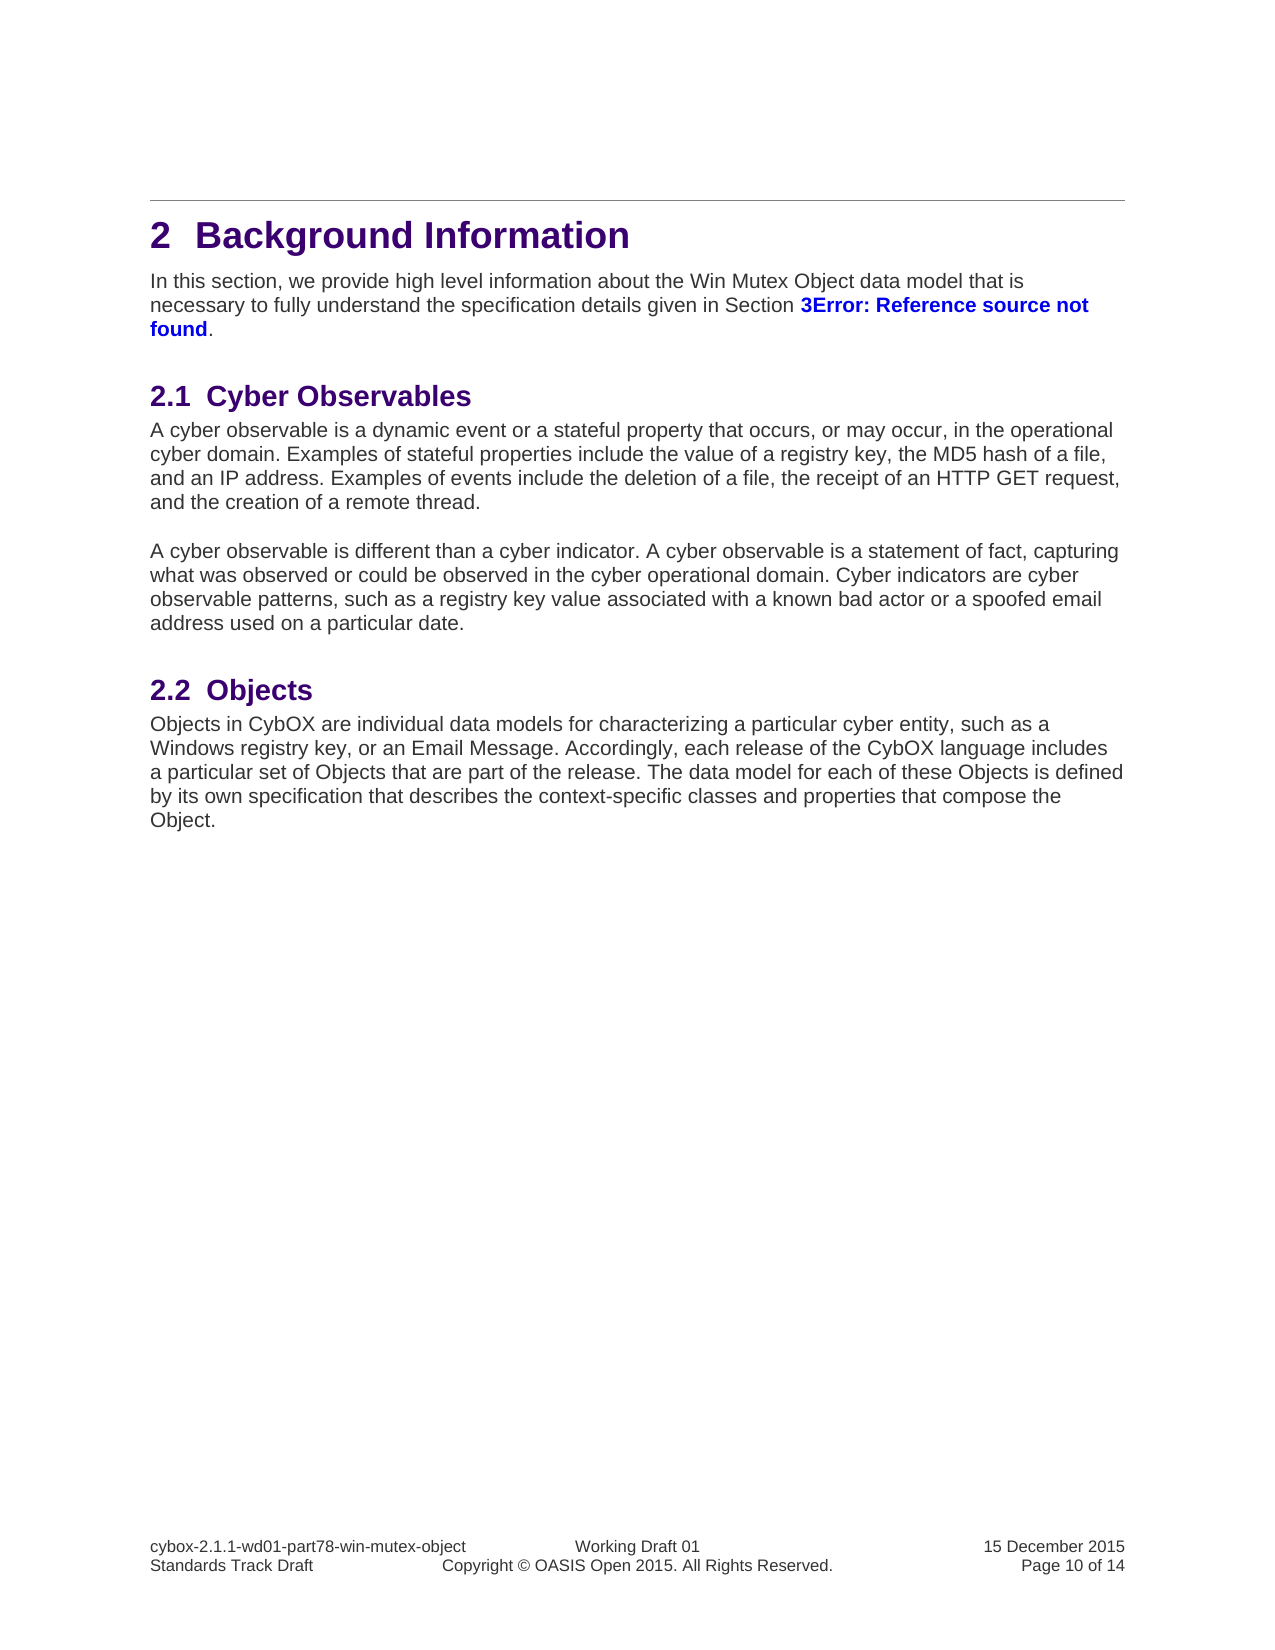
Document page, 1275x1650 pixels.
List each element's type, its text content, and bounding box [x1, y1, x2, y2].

text A cyber observable is a dynamic event or a stateful property that occurs, or may occur, in the operational cyber domain. Examples of stateful properties include the value of a registry key, the MD5 hash of a file, and an IP address. Examples of events include the deletion of a file, the receipt of an HTTP GET request, and the creation of a remote thread. [150, 418, 1125, 514]
text A cyber observable is different than a cyber indicator. A cyber observable is a statement of fact, capturing what was observed or could be observed in the cyber operational domain. Cyber indicators are cyber observable patterns, such as a registry key value associated with a known bad actor or a spoofed email address used on a particular date. [150, 539, 1125, 635]
subtitle Background Information [150, 201, 1125, 257]
subtitle Objects [150, 672, 1125, 706]
text Objects in CybOX are individual data models for characterizing a particular cyber entity, such as a Windows registry key, or an Email Message. Accordingly, each release of the CybOX language includes a particular set of Objects that are part of the release. The data model for each of these Objects is defined by its own specification that describes the context-specific classes and properties that compose the Object. [150, 712, 1125, 832]
subtitle Cyber Observables [150, 378, 1125, 412]
